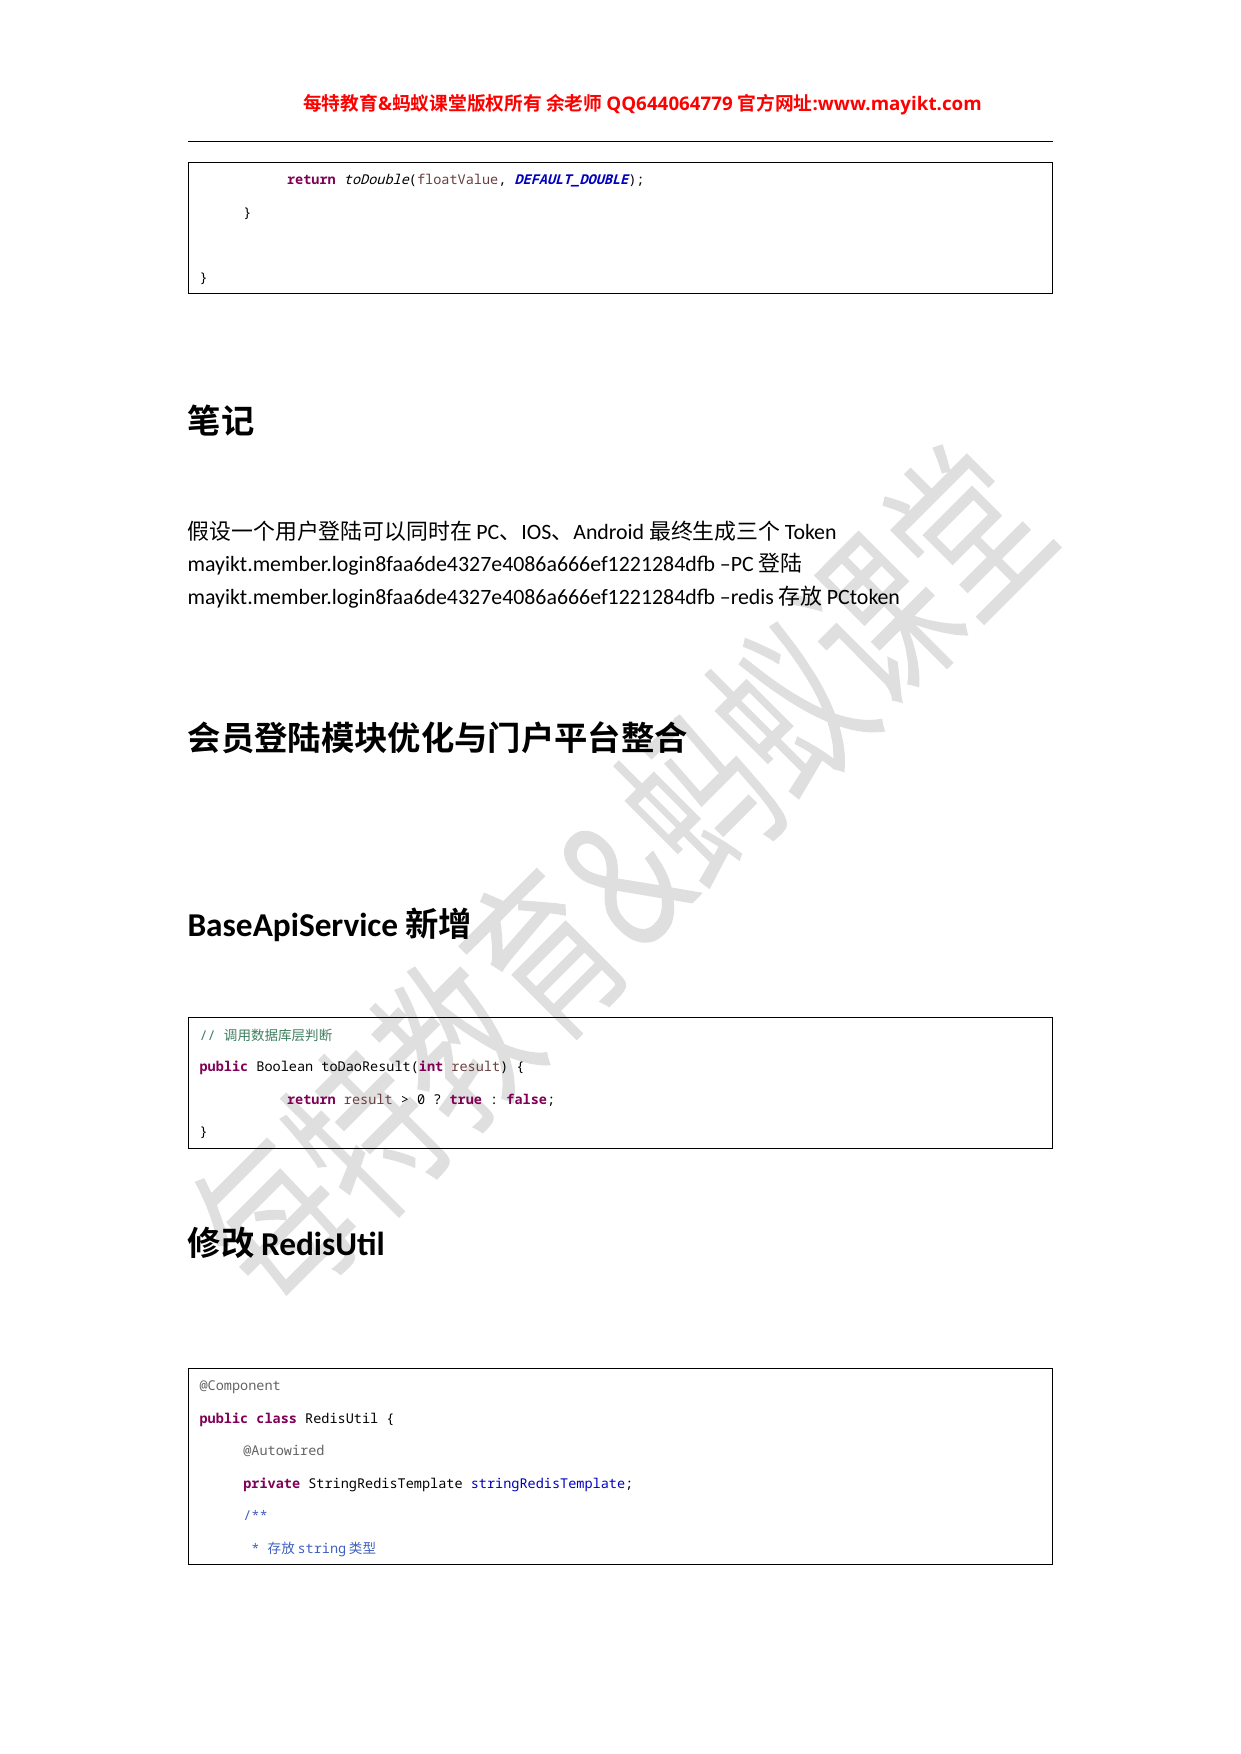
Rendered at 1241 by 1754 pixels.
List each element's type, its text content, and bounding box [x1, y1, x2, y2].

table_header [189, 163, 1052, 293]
text 假设一个用户登陆可以同时在PC、IOS、Android 最终生成三个Token [187, 513, 1053, 546]
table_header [189, 1369, 1052, 1564]
subtitle 修改RedisUtil [187, 1208, 1053, 1273]
text mayikt.member.login8faa6de4327e4086a666ef1221284dfb –PC登陆 [187, 546, 1053, 578]
subtitle 会员登陆模块优化与门户平台整合 [187, 703, 1053, 768]
subtitle 笔记 [187, 386, 1053, 451]
table_header // 调用数据库层判断 public Boolean toDaoResult(int result) { return result > 0 ? true : false; } [189, 1018, 1052, 1148]
text mayikt.member.login8faa6de4327e4086a666ef1221284dfb –redis存放PCtoken [187, 578, 1053, 611]
subtitle BaseApiService新增 [187, 890, 1053, 955]
